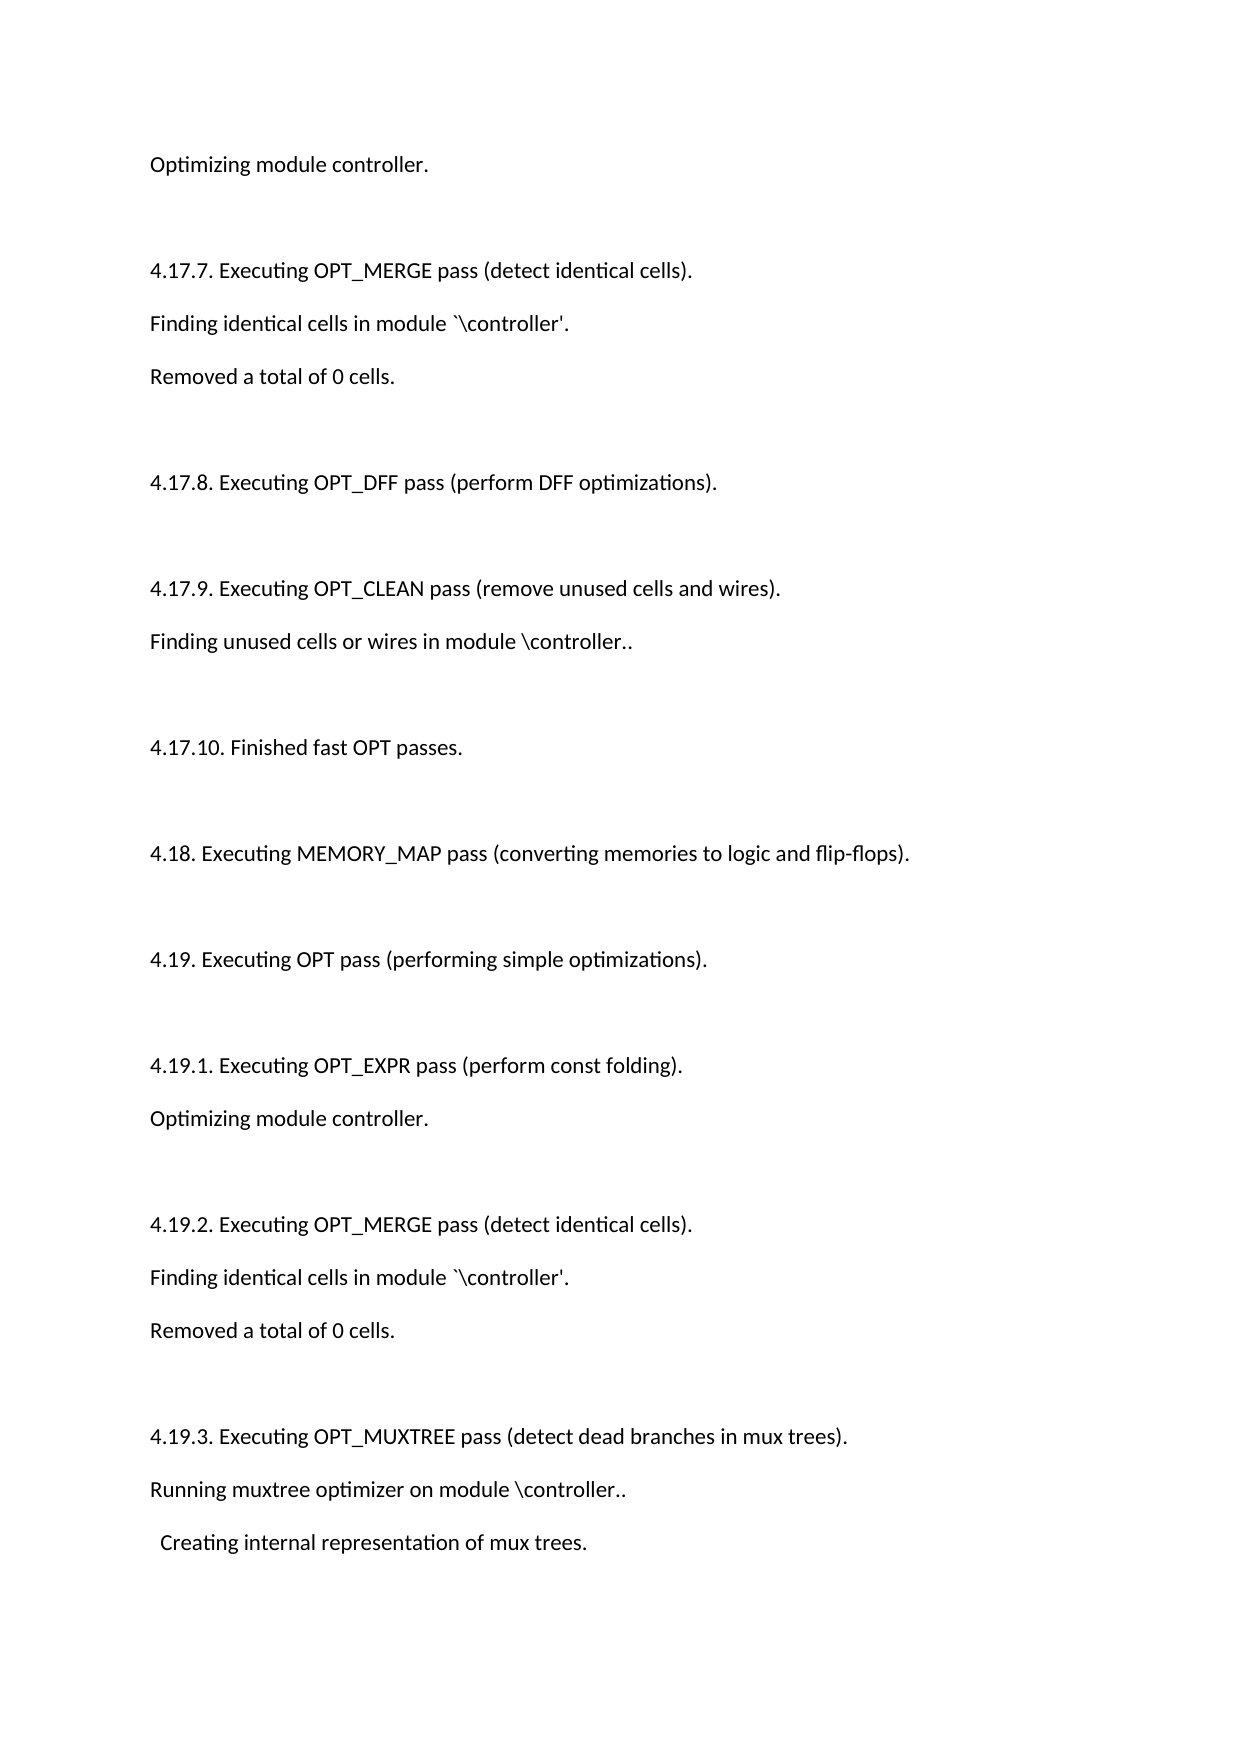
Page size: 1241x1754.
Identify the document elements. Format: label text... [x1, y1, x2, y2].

text 4.17.8. Executing OPT_DFF pass (perform DFF optimizations). [150, 468, 1090, 496]
text Removed a total of 0 cells. [150, 1316, 1090, 1344]
text 4.19.2. Executing OPT_MERGE pass (detect identical cells). [150, 1210, 1090, 1238]
text Finding identical cells in module `\controller'. [150, 1263, 1090, 1291]
text 4.19.1. Executing OPT_EXPR pass (perform const folding). [150, 1051, 1090, 1079]
text 4.19. Executing OPT pass (performing simple optimizations). [150, 945, 1090, 973]
text Creating internal representation of mux trees. [150, 1528, 1090, 1557]
text 4.17.9. Executing OPT_CLEAN pass (remove unused cells and wires). [150, 574, 1090, 602]
text Removed a total of 0 cells. [150, 362, 1090, 390]
text Optimizing module controller. [150, 1104, 1090, 1132]
text Optimizing module controller. [150, 150, 1090, 178]
text 4.19.3. Executing OPT_MUXTREE pass (detect dead branches in mux trees). [150, 1422, 1090, 1451]
text Finding unused cells or wires in module \controller.. [150, 627, 1090, 655]
text 4.17.7. Executing OPT_MERGE pass (detect identical cells). [150, 256, 1090, 284]
text Finding identical cells in module `\controller'. [150, 309, 1090, 337]
text 4.17.10. Finished fast OPT passes. [150, 733, 1090, 761]
text Running muxtree optimizer on module \controller.. [150, 1476, 1090, 1503]
text 4.18. Executing MEMORY_MAP pass (converting memories to logic and flip-flops). [150, 839, 1090, 867]
